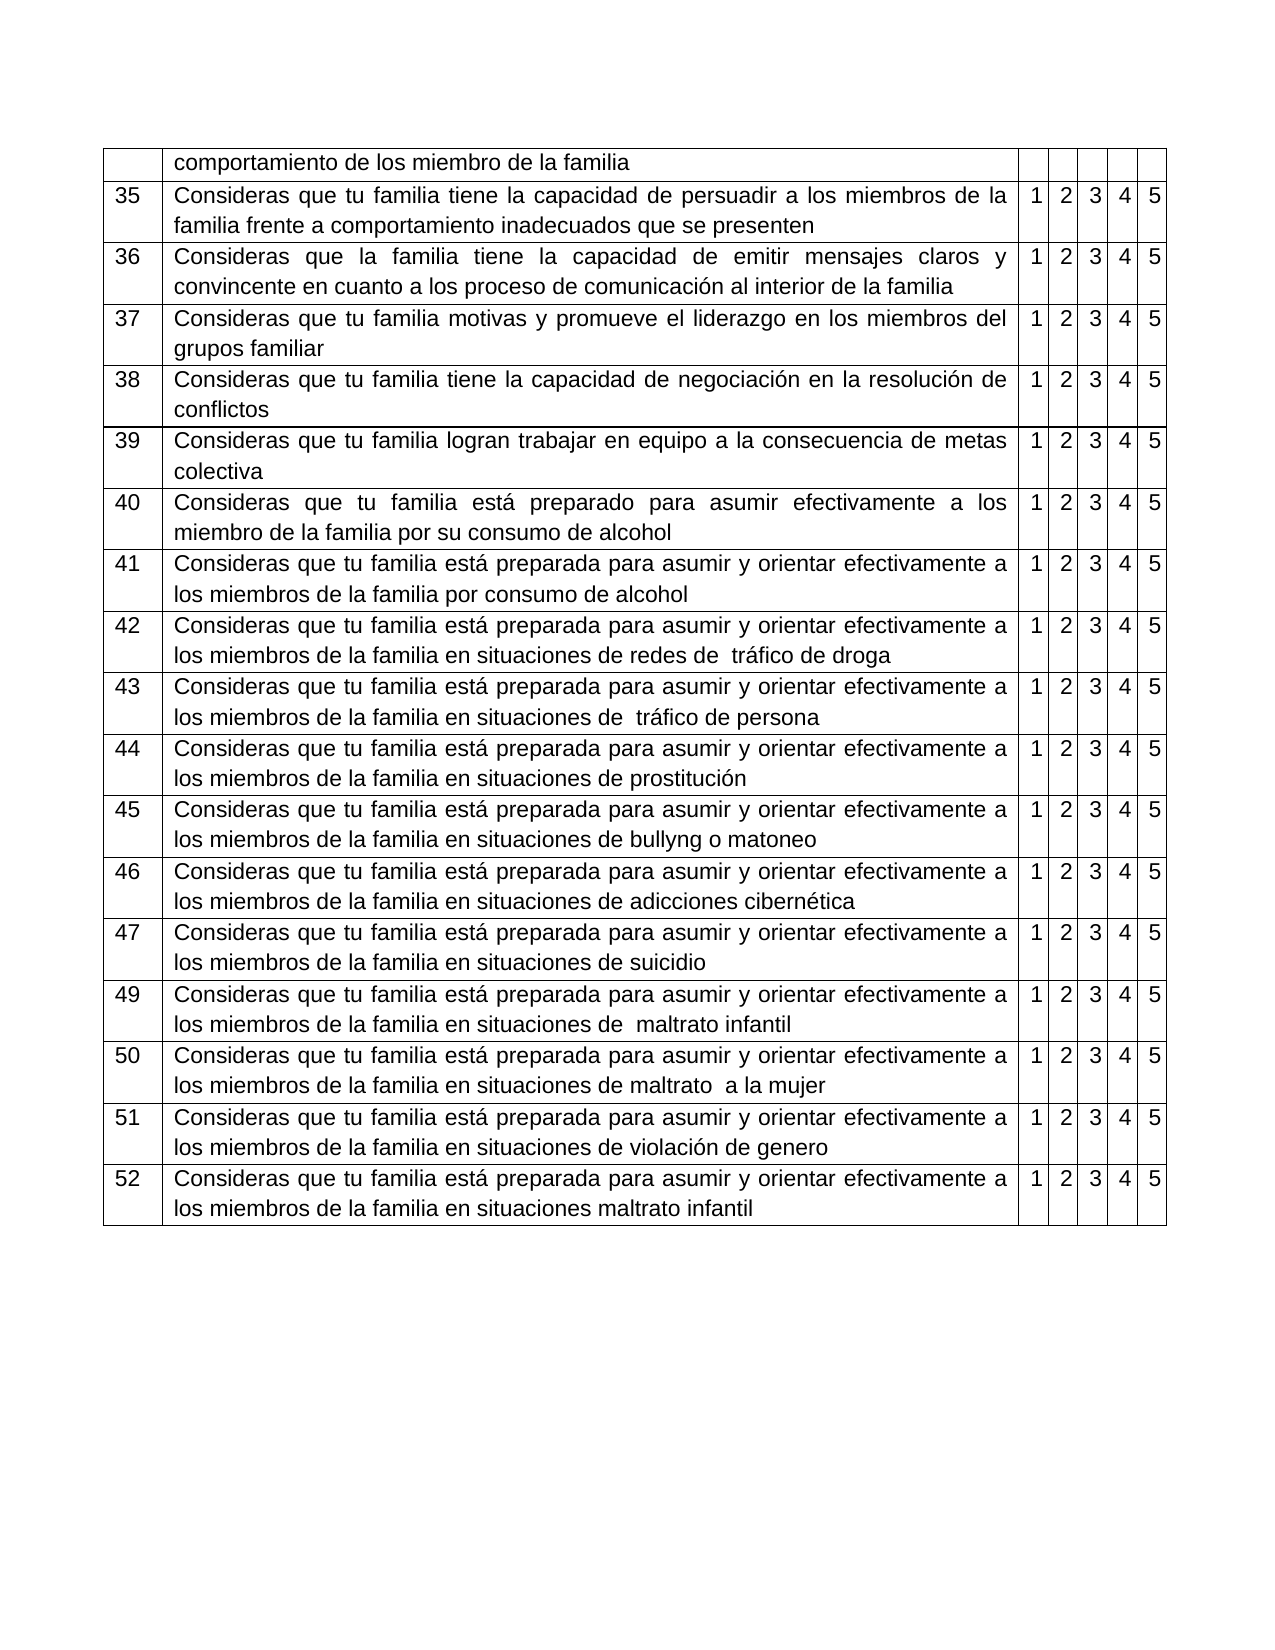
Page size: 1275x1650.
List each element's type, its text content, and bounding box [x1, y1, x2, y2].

table_cell 5 [1138, 919, 1166, 979]
table_cell 4 [1108, 735, 1137, 795]
table_cell 1 [1019, 796, 1048, 857]
table_cell 2 [1049, 489, 1077, 549]
table_cell 4 [1108, 428, 1137, 488]
table_cell 2 [1049, 149, 1077, 181]
table_cell 3 [1078, 550, 1107, 611]
table_cell 45 [104, 796, 162, 857]
table_cell 4 [1108, 919, 1137, 979]
table_cell 5 [1138, 182, 1166, 242]
table_cell 3 [1078, 673, 1107, 734]
table_cell 4 [1108, 1165, 1137, 1225]
table_cell 1 [1019, 919, 1048, 979]
table_cell 50 [104, 1042, 162, 1102]
table_cell 39 [104, 428, 162, 488]
table_cell 3 [1078, 735, 1107, 795]
table_cell 2 [1049, 550, 1077, 611]
table_cell 3 [1078, 858, 1107, 918]
table_cell 5 [1138, 1165, 1166, 1225]
table_cell 2 [1049, 243, 1077, 303]
table_cell Consideras que tu familia está preparada para asumir y orientar efectivamente a los miembros de la familia en situaciones de suicidio [163, 919, 1018, 979]
table_cell 1 [1019, 1042, 1048, 1102]
table_cell 5 [1138, 243, 1166, 303]
table_cell 5 [1138, 735, 1166, 795]
table_cell 1 [1019, 735, 1048, 795]
table_cell 1 [1019, 550, 1048, 611]
table_cell 4 [1108, 1104, 1137, 1164]
table_cell 5 [1138, 1104, 1166, 1164]
table_cell 5 [1138, 673, 1166, 734]
table_cell 1 [1019, 858, 1048, 918]
table_cell 1 [1019, 149, 1048, 181]
table_cell 3 [1078, 182, 1107, 242]
table_cell Consideras que tu familia logran trabajar en equipo a la consecuencia de metas colectiva [163, 428, 1018, 488]
table_cell 2 [1049, 981, 1077, 1041]
table_cell 5 [1138, 612, 1166, 672]
table_cell 3 [1078, 919, 1107, 979]
table_cell 1 [1019, 428, 1048, 488]
table_cell 3 [1078, 612, 1107, 672]
table_cell 49 [104, 981, 162, 1041]
table_cell 5 [1138, 858, 1166, 918]
table_cell Consideras que la familia tiene la capacidad de emitir mensajes claros y convincente en cuanto a los proceso de comunicación al interior de la familia [163, 243, 1018, 303]
table_cell Consideras que tu familia está preparada para asumir y orientar efectivamente a los miembros de la familia en situaciones de prostitución [163, 735, 1018, 795]
table_cell 4 [1108, 305, 1137, 365]
table_cell 4 [1108, 243, 1137, 303]
table_cell 2 [1049, 305, 1077, 365]
table_cell 2 [1049, 735, 1077, 795]
table_cell 4 [1108, 149, 1137, 181]
table_cell 3 [1078, 428, 1107, 488]
table_cell Consideras que tu familia está preparada para asumir y orientar efectivamente a los miembros de la familia en situaciones de maltrato a la mujer [163, 1042, 1018, 1102]
table_cell 2 [1049, 673, 1077, 734]
table_cell 4 [1108, 182, 1137, 242]
table_cell 2 [1049, 796, 1077, 857]
table_cell 5 [1138, 489, 1166, 549]
table_cell 2 [1049, 428, 1077, 488]
table_cell 1 [1019, 981, 1048, 1041]
table_cell 34 [104, 149, 162, 181]
table_cell 4 [1108, 673, 1137, 734]
table_cell Consideras que tu familia está preparada para asumir y orientar efectivamente a los miembros de la familia en situaciones de maltrato infantil [163, 981, 1018, 1041]
table_cell Consideras que tu familia tiene la capacidad de persuadir a los miembros de la familia frente a comportamiento inadecuados que se presenten [163, 182, 1018, 242]
table_cell 2 [1049, 1042, 1077, 1102]
table_cell 2 [1049, 919, 1077, 979]
table_cell 1 [1019, 366, 1048, 426]
table_cell 2 [1049, 858, 1077, 918]
table_cell 5 [1138, 1042, 1166, 1102]
table_cell 38 [104, 366, 162, 426]
table_cell Consideras que tu familia está preparada para asumir y orientar efectivamente a los miembros de la familia en situaciones maltrato infantil [163, 1165, 1018, 1225]
table_cell 41 [104, 550, 162, 611]
table_cell 5 [1138, 796, 1166, 857]
table_cell 40 [104, 489, 162, 549]
table_cell 44 [104, 735, 162, 795]
table_cell 2 [1049, 612, 1077, 672]
table_cell 4 [1108, 858, 1137, 918]
table_cell 1 [1019, 182, 1048, 242]
table_cell Consideras que tu familia está preparada para asumir y orientar efectivamente a los miembros de la familia por consumo de alcohol [163, 550, 1018, 611]
table_cell Consideras que tu familia está preparado para asumir efectivamente a los miembro de la familia por su consumo de alcohol [163, 489, 1018, 549]
table_cell 5 [1138, 149, 1166, 181]
table_cell 43 [104, 673, 162, 734]
table_cell 42 [104, 612, 162, 672]
table_cell 2 [1049, 1165, 1077, 1225]
table_cell 3 [1078, 305, 1107, 365]
table_cell 3 [1078, 1165, 1107, 1225]
table_cell Consideras que tu familia motivas y promueve el liderazgo en los miembros del grupos familiar [163, 305, 1018, 365]
table_cell Consideras que tu familia tiene la capacidad de negociación en la resolución de conflictos [163, 366, 1018, 426]
table_cell 4 [1108, 1042, 1137, 1102]
table_cell Consideras que tu familia está preparada para asumir y orientar efectivamente a los miembros de la familia en situaciones de tráfico de persona [163, 673, 1018, 734]
table_cell 4 [1108, 612, 1137, 672]
table_cell 46 [104, 858, 162, 918]
table_cell Consideras que tu familia está preparada para asumir y orientar efectivamente a los miembros de la familia en situaciones de redes de tráfico de droga [163, 612, 1018, 672]
table_cell 3 [1078, 981, 1107, 1041]
table_cell 4 [1108, 981, 1137, 1041]
table_cell 1 [1019, 612, 1048, 672]
table_cell 37 [104, 305, 162, 365]
table_cell 5 [1138, 366, 1166, 426]
table_cell 3 [1078, 243, 1107, 303]
table_cell 51 [104, 1104, 162, 1164]
table_cell 3 [1078, 366, 1107, 426]
table_cell 47 [104, 919, 162, 979]
table_cell 36 [104, 243, 162, 303]
table_cell 3 [1078, 796, 1107, 857]
table_cell 4 [1108, 550, 1137, 611]
table_cell 3 [1078, 149, 1107, 181]
table_cell 3 [1078, 1042, 1107, 1102]
table_cell 1 [1019, 1104, 1048, 1164]
table_cell 3 [1078, 1104, 1107, 1164]
table_cell 2 [1049, 366, 1077, 426]
table_cell 5 [1138, 981, 1166, 1041]
table_cell Consideras que tu familia está preparada para asumir y orientar efectivamente a los miembros de la familia en situaciones de adicciones cibernética [163, 858, 1018, 918]
table_cell Consideras que tu familia está preparada para asumir y orientar efectivamente a los miembros de la familia en situaciones de violación de genero [163, 1104, 1018, 1164]
table_cell 5 [1138, 550, 1166, 611]
table_cell 5 [1138, 305, 1166, 365]
table_cell 4 [1108, 489, 1137, 549]
table_cell 2 [1049, 182, 1077, 242]
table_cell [163, 149, 1018, 181]
table_cell 1 [1019, 305, 1048, 365]
table_cell 1 [1019, 673, 1048, 734]
table_cell 1 [1019, 489, 1048, 549]
table_cell 4 [1108, 366, 1137, 426]
table_cell 3 [1078, 489, 1107, 549]
table_cell 4 [1108, 796, 1137, 857]
table_cell 52 [104, 1165, 162, 1225]
table_cell 2 [1049, 1104, 1077, 1164]
table_cell 1 [1019, 1165, 1048, 1225]
table_cell 5 [1138, 428, 1166, 488]
table_cell Consideras que tu familia está preparada para asumir y orientar efectivamente a los miembros de la familia en situaciones de bullyng o matoneo [163, 796, 1018, 857]
table_cell 35 [104, 182, 162, 242]
table_cell 1 [1019, 243, 1048, 303]
